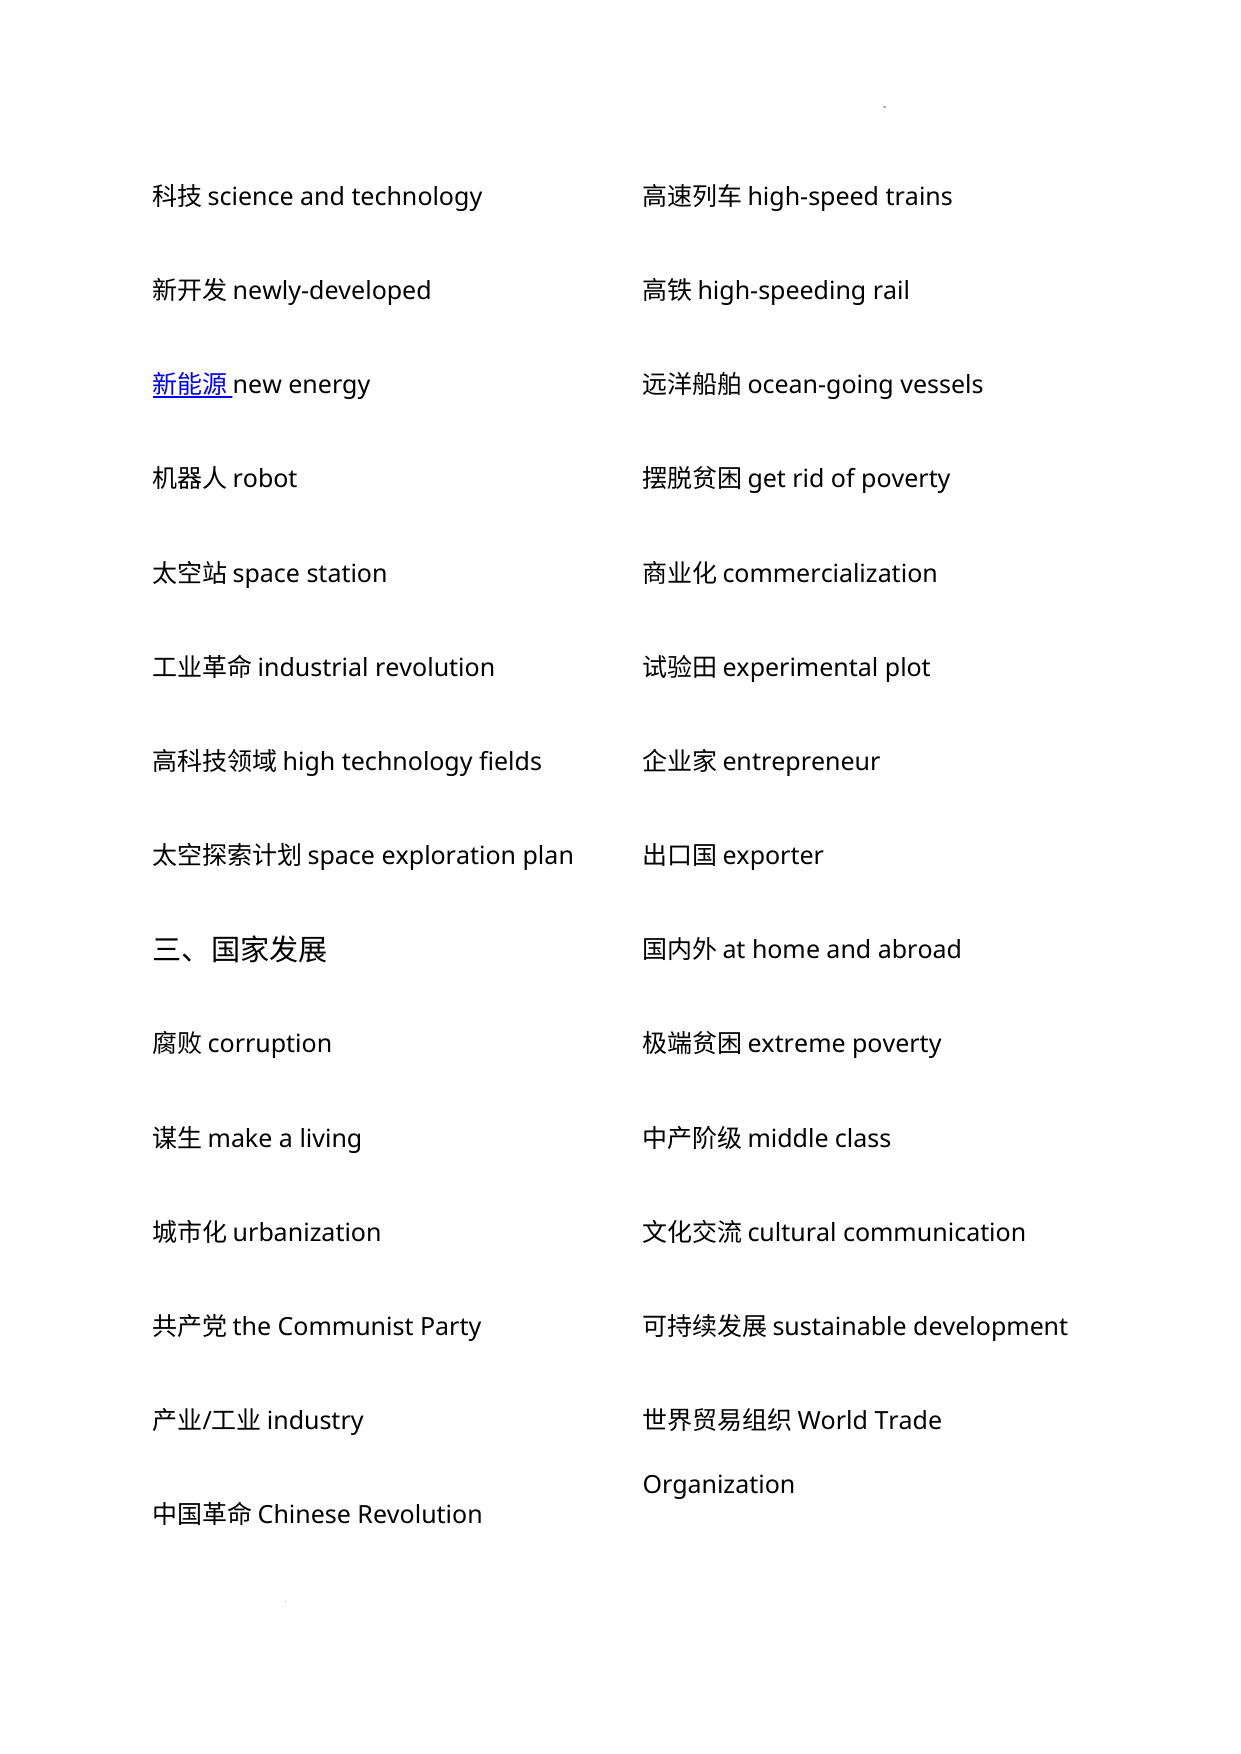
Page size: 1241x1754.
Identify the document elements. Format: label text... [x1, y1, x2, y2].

text 三、国家发展 [152, 915, 598, 980]
text 远洋船舶ocean-going vessels [642, 350, 1088, 415]
text 工业革命industrial revolution [152, 633, 598, 698]
text 国内外at home and abroad [642, 915, 1088, 980]
text 世界贸易组织World Trade Organization [642, 1386, 1088, 1516]
text 太空探索计划space exploration plan [152, 821, 598, 886]
text 出口国exporter [642, 821, 1088, 886]
text 可持续发展sustainable development [642, 1292, 1088, 1357]
text 新开发newly-developed [152, 256, 598, 321]
text 产业/工业industry [152, 1386, 598, 1451]
text 太空站space station [152, 539, 598, 604]
text 极端贫困extreme poverty [642, 1009, 1088, 1074]
text 新能源new energy [152, 350, 598, 415]
text 中国革命Chinese Revolution [152, 1480, 598, 1545]
text 高铁high-speeding rail [642, 256, 1088, 321]
text 商业化commercialization [642, 539, 1088, 604]
text 共产党the Communist Party [152, 1292, 598, 1357]
text 城市化urbanization [152, 1198, 598, 1263]
text 腐败corruption [152, 1009, 598, 1074]
text 高速列车high-speed trains [642, 162, 1088, 227]
text 科技science and technology [152, 162, 598, 227]
text 谋生make a living [152, 1104, 598, 1169]
text 企业家entrepreneur [642, 727, 1088, 792]
text 高科技领域high technology fields [152, 727, 598, 792]
text 试验田experimental plot [642, 633, 1088, 698]
text 中产阶级middle class [642, 1104, 1088, 1169]
text 摆脱贫困get rid of poverty [642, 444, 1088, 509]
text 文化交流cultural communication [642, 1198, 1088, 1263]
text 机器人robot [152, 444, 598, 509]
